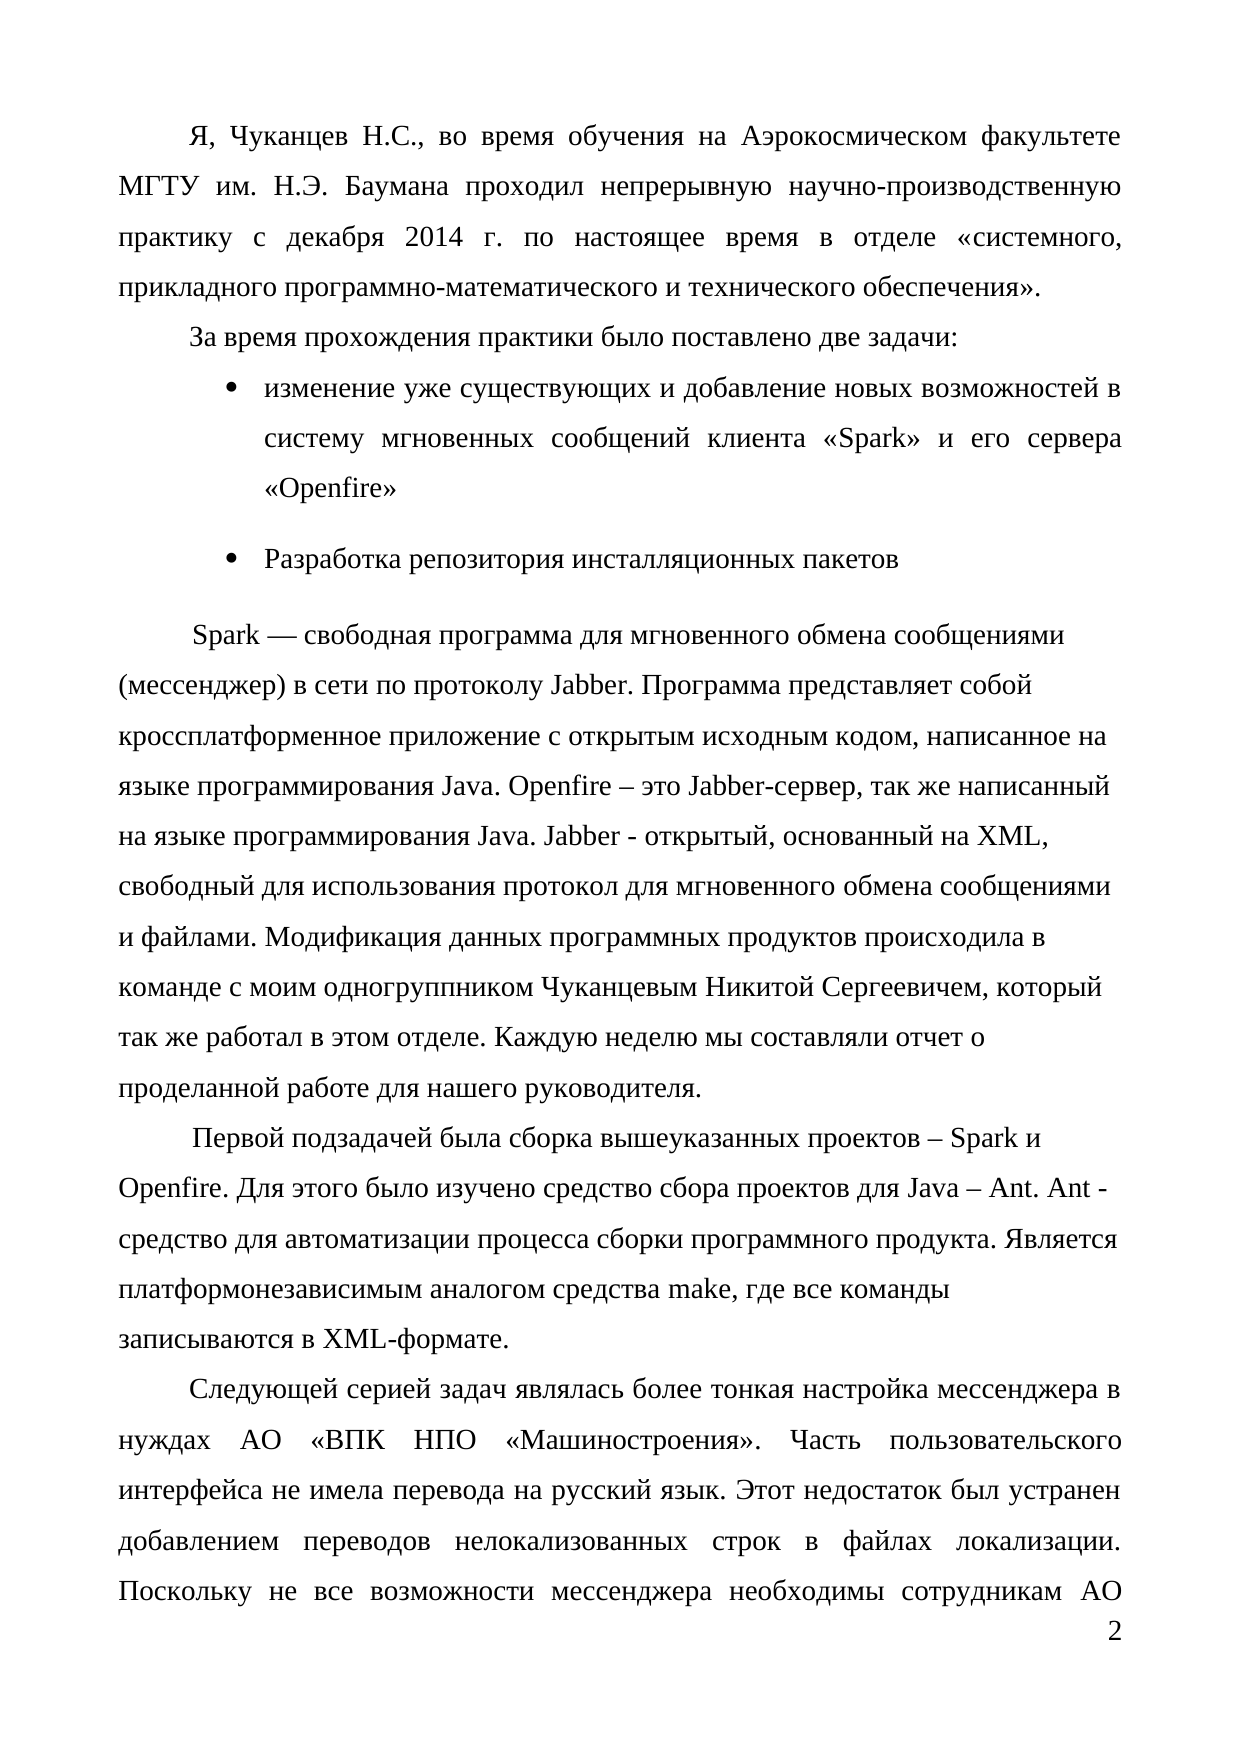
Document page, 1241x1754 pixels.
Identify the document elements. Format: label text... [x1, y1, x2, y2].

text Я, Чуканцев Н.С., во время обучения на Аэрокосмическом факультете МГТУ им. Н.Э. Баумана проходил непрерывную научно-производственную практику с декабря 2014 г. по настоящее время в отделе «системного, прикладного программно-математического и технического обеспечения». [118, 118, 1122, 303]
text Spark — свободная программа для мгновенного обмена сообщениями (мессенджер) в сети по протоколу Jabber. Программа представляет собой кроссплатформенное приложение с открытым исходным кодом, написанное на языке программирования Java. Openfire – это Jabber-сервер, так же написанный на языке программирования Java. Jabber - открытый, основанный на XML, свободный для использования протокол для мгновенного обмена сообщениями и файлами. Модификация данных программных продуктов происходила в команде с моим одногруппником Чуканцевым Никитой Сергеевичем, который так же работал в этом отделе. Каждую неделю мы составляли отчет о проделанной работе для нашего руководителя. [118, 617, 1122, 1103]
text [118, 1372, 1122, 1606]
list Разработка репозитория инсталляционных пакетов [226, 542, 1122, 575]
text За время прохождения практики было поставлено две задачи: [118, 319, 1122, 353]
list изменение уже существующих и добавление новых возможностей в систему мгновенных сообщений клиента «Spark» и его сервера «Openfire» [226, 370, 1122, 504]
text Первой подзадачей была сборка вышеуказанных проектов – Spark и Openfire. Для этого было изучено средство сбора проектов для Java – Ant. Ant - средство для автоматизации процесса сборки программного продукта. Является платформонезависимым аналогом средства make, где все команды записываются в XML-формате. [118, 1120, 1122, 1355]
